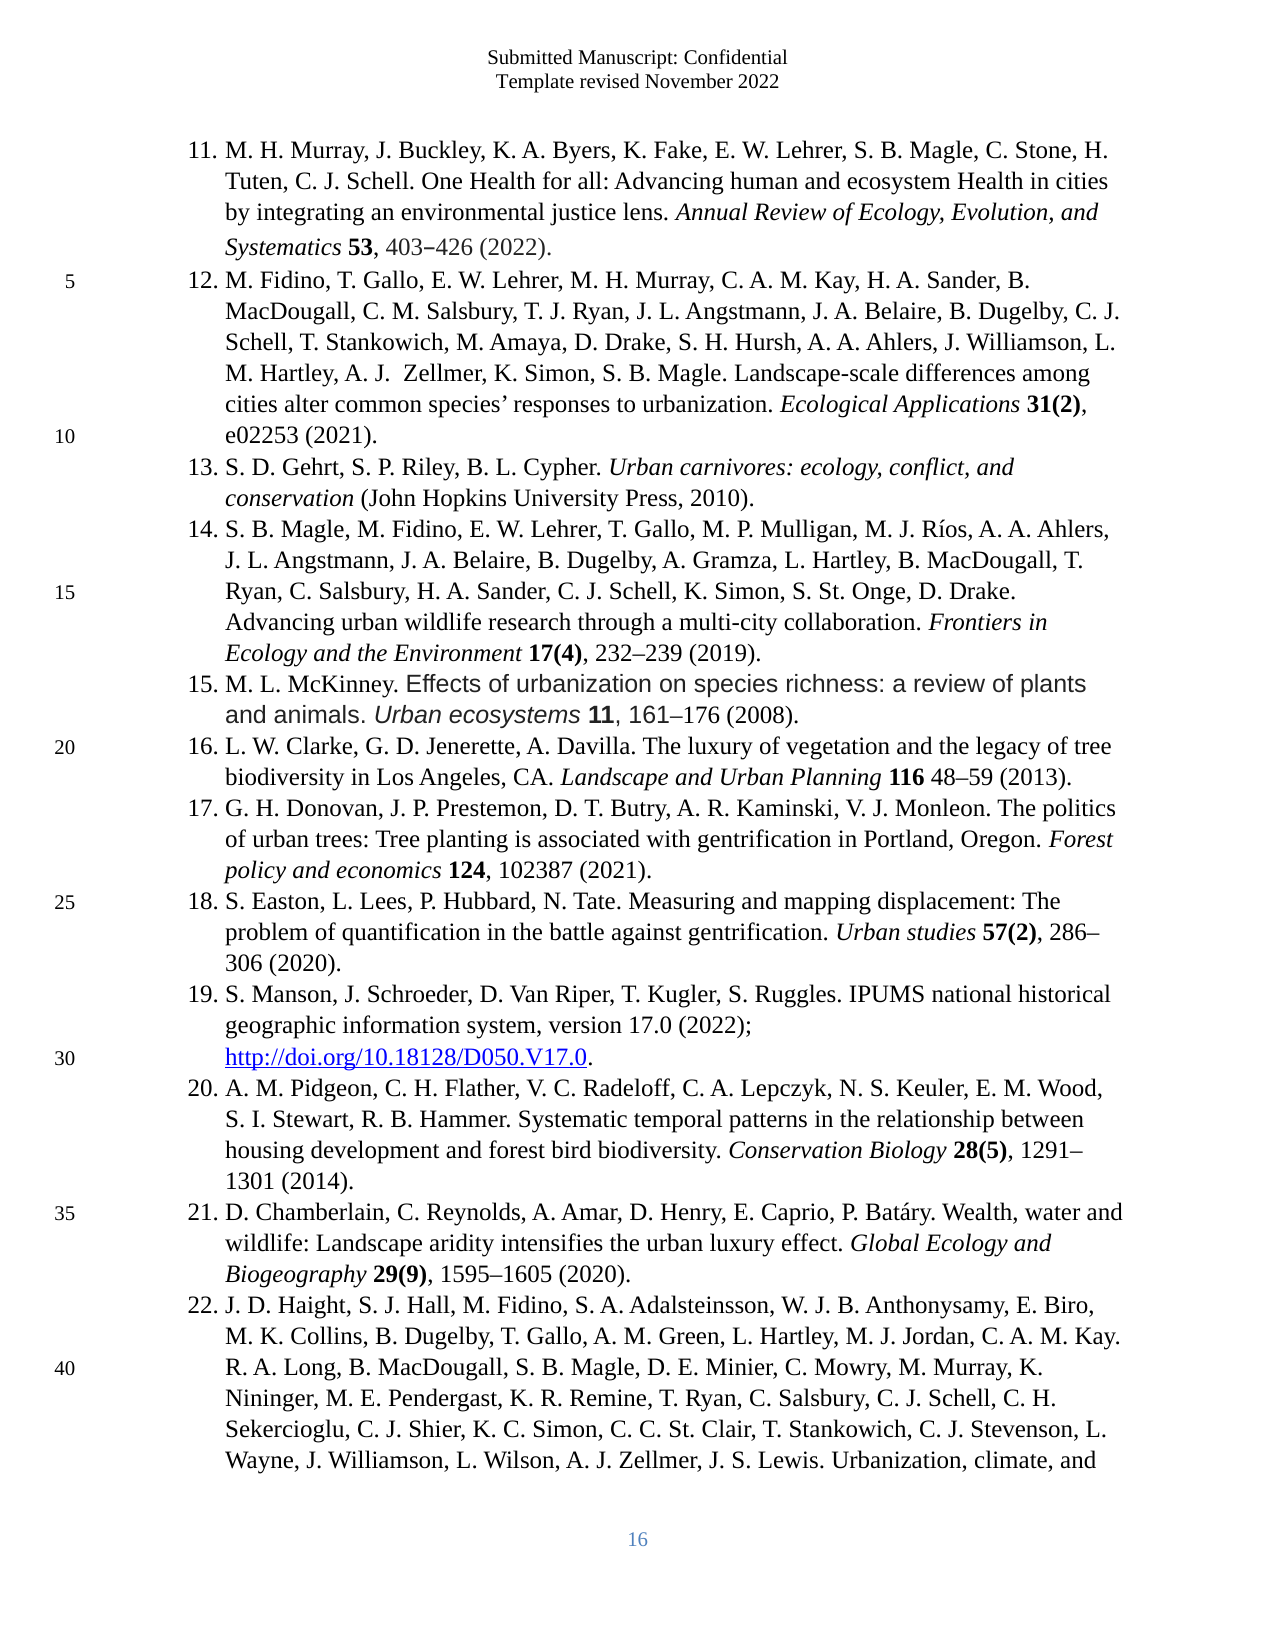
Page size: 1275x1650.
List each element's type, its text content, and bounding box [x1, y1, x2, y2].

list G. H. Donovan, J. P. Prestemon, D. T. Butry, A. R. Kaminski, V. J. Monleon. The politics of urban trees: Tree planting is associated with gentrification in Portland, Oregon. Forest policy and economics 124, 102387 (2021). [187, 793, 1125, 884]
list S. Manson, J. Schroeder, D. Van Riper, T. Kugler, S. Ruggles. IPUMS national historical geographic information system, version 17.0 (2022); http://doi.org/10.18128/D050.V17.0. [187, 979, 1125, 1070]
list M. Fidino, T. Gallo, E. W. Lehrer, M. H. Murray, C. A. M. Kay, H. A. Sander, B. MacDougall, C. M. Salsbury, T. J. Ryan, J. L. Angstmann, J. A. Belaire, B. Dugelby, C. J. Schell, T. Stankowich, M. Amaya, D. Drake, S. H. Hursh, A. A. Ahlers, J. Williamson, L. M. Hartley, A. J. Zellmer, K. Simon, S. B. Magle. Landscape-scale differences among cities alter common species’ responses to urbanization. Ecological Applications 31(2), e02253 (2021). [187, 265, 1125, 449]
list M. H. Murray, J. Buckley, K. A. Byers, K. Fake, E. W. Lehrer, S. B. Magle, C. Stone, H. Tuten, C. J. Schell. One Health for all: Advancing human and ecosystem Health in cities by integrating an environmental justice lens. Annual Review of Ecology, Evolution, and Systematics 53, 403–426 (2022). [187, 135, 1125, 263]
list S. Easton, L. Lees, P. Hubbard, N. Tate. Measuring and mapping displacement: The problem of quantification in the battle against gentrification. Urban studies 57(2), 286–306 (2020). [187, 886, 1125, 977]
list L. W. Clarke, G. D. Jenerette, A. Davilla. The luxury of vegetation and the legacy of tree biodiversity in Los Angeles, CA. Landscape and Urban Planning 116 48–59 (2013). [187, 731, 1125, 791]
list S. D. Gehrt, S. P. Riley, B. L. Cypher. Urban carnivores: ecology, conflict, and conservation (John Hopkins University Press, 2010). [187, 452, 1125, 511]
list S. B. Magle, M. Fidino, E. W. Lehrer, T. Gallo, M. P. Mulligan, M. J. Ríos, A. A. Ahlers, J. L. Angstmann, J. A. Belaire, B. Dugelby, A. Gramza, L. Hartley, B. MacDougall, T. Ryan, C. Salsbury, H. A. Sander, C. J. Schell, K. Simon, S. St. Onge, D. Drake. Advancing urban wildlife research through a multi-city collaboration. Frontiers in Ecology and the Environment 17(4), 232–239 (2019). [187, 514, 1125, 667]
list A. M. Pidgeon, C. H. Flather, V. C. Radeloff, C. A. Lepczyk, N. S. Keuler, E. M. Wood, S. I. Stewart, R. B. Hammer. Systematic temporal patterns in the relationship between housing development and forest bird biodiversity. Conservation Biology 28(5), 1291–1301 (2014). [187, 1073, 1125, 1194]
list M. L. McKinney. Effects of urbanization on species richness: a review of plants and animals. Urban ecosystems 11, 161–176 (2008). [187, 669, 1125, 729]
list D. Chamberlain, C. Reynolds, A. Amar, D. Henry, E. Caprio, P. Batáry. Wealth, water and wildlife: Landscape aridity intensifies the urban luxury effect. Global Ecology and Biogeography 29(9), 1595–1605 (2020). [187, 1197, 1125, 1288]
